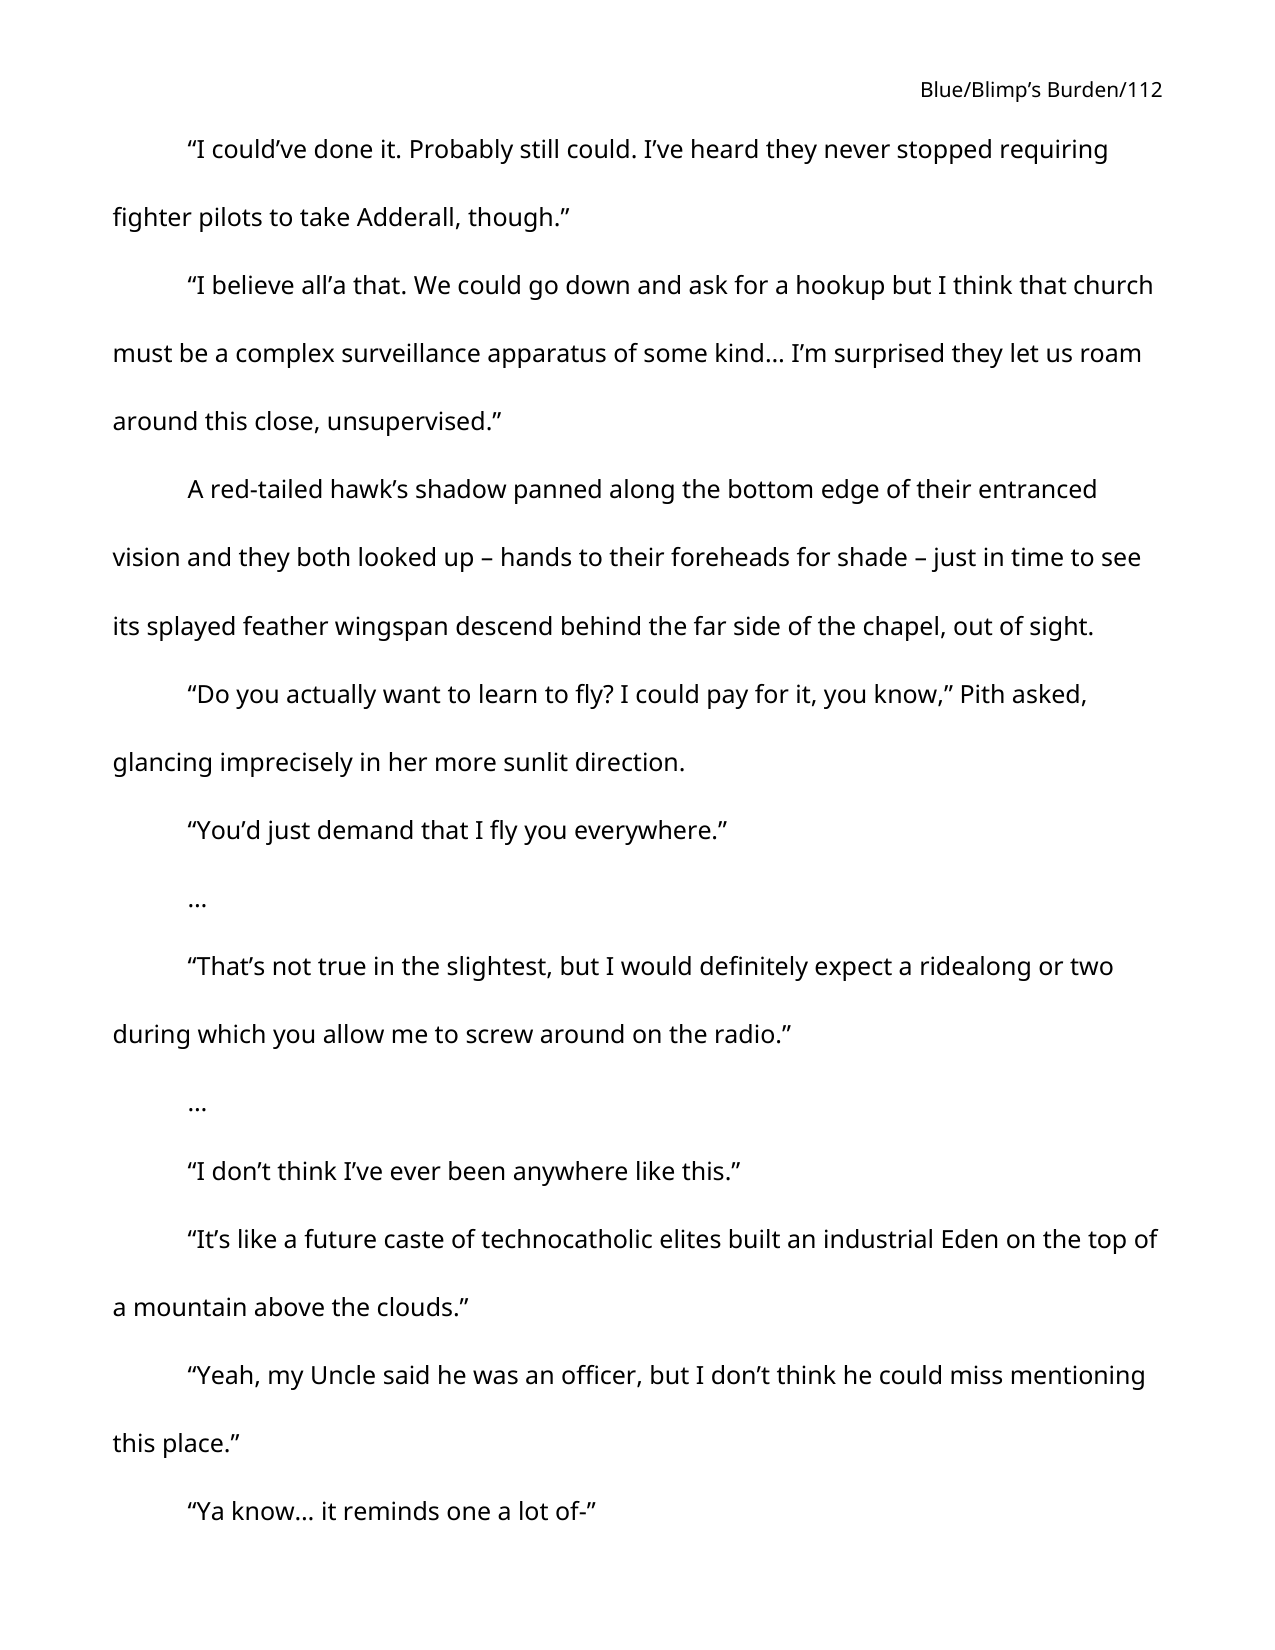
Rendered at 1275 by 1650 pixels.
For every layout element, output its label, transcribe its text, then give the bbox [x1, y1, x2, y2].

text “Ya know… it reminds one a lot of-” [112, 1494, 1162, 1528]
text “It’s like a future caste of technocatholic elites built an industrial Eden on the top of a mountain above the clouds.” [112, 1221, 1162, 1323]
text “Yeah, my Uncle said he was an officer, but I don’t think he could miss mentioning this place.” [112, 1357, 1162, 1460]
text “That’s not true in the slightest, but I would definitely expect a ridealong or two during which you allow me to screw around on the radio.” [112, 949, 1162, 1051]
text “I believe all’a that. We could go down and ask for a hookup but I think that church must be a complex surveillance apparatus of some kind… I’m surprised they let us roam around this close, unsupervised.” [112, 267, 1162, 438]
text … [112, 881, 1162, 915]
text “Do you actually want to learn to fly? I could pay for it, you know,” Pith asked, glancing imprecisely in her more sunlit direction. [112, 676, 1162, 778]
text “I could’ve done it. Probably still could. I’ve heard they never stopped requiring fighter pilots to take Adderall, though.” [112, 131, 1162, 233]
text “You’d just demand that I fly you everywhere.” [112, 812, 1162, 847]
text … [112, 1085, 1162, 1119]
text “I don’t think I’ve ever been anywhere like this.” [112, 1153, 1162, 1187]
text A red-tailed hawk’s shadow panned along the bottom edge of their entranced vision and they both looked up – hands to their foreheads for shade – just in time to see its splayed feather wingspan descend behind the far side of the chapel, out of sight. [112, 472, 1162, 642]
